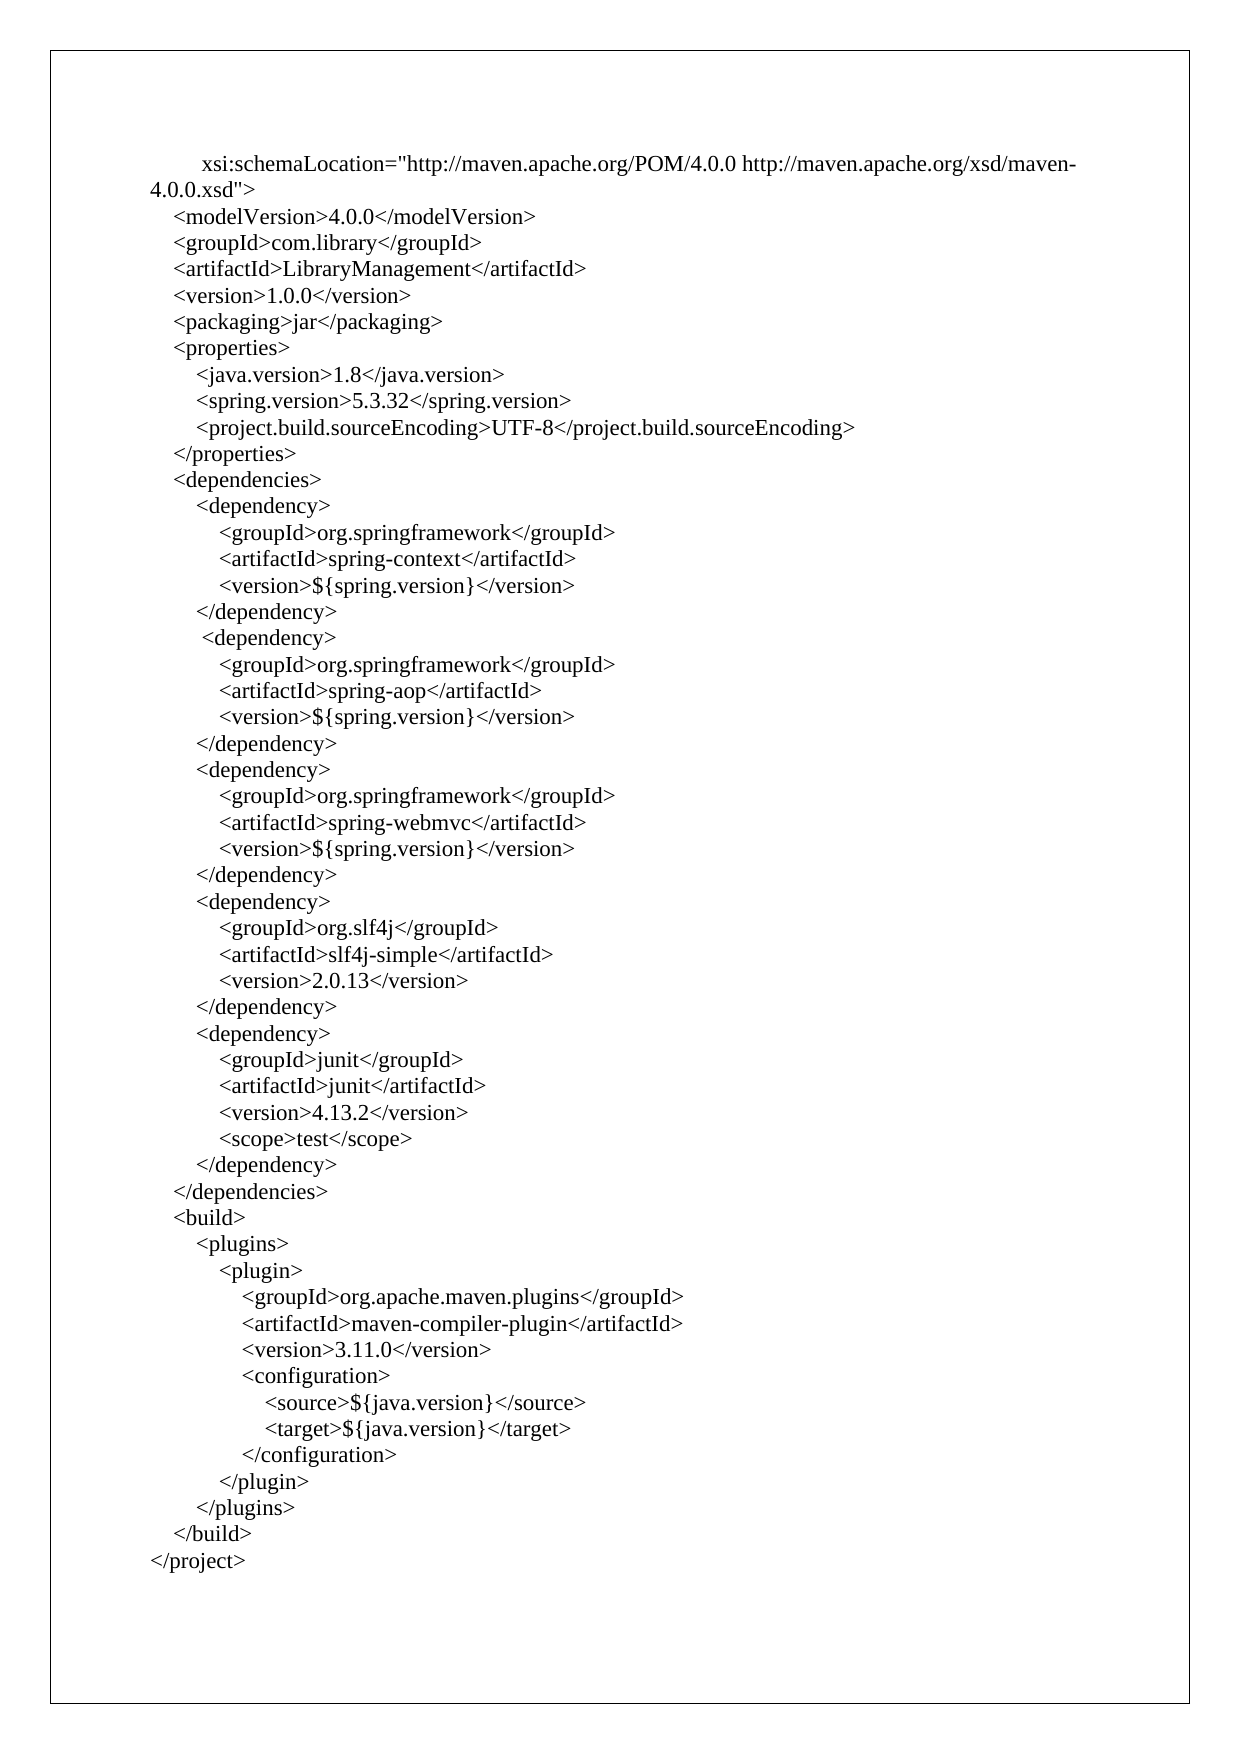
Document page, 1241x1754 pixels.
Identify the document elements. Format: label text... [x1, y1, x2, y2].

text </dependency> [150, 598, 1090, 624]
text <modelVersion>4.0.0</modelVersion> [150, 203, 1090, 229]
text <groupId>org.springframework</groupId> [150, 651, 1090, 677]
text <packaging>jar</packaging> [150, 308, 1090, 334]
text <groupId>com.library</groupId> [150, 229, 1090, 255]
text </plugin> [150, 1468, 1090, 1494]
text <version>${spring.version}</version> [150, 572, 1090, 598]
text <project.build.sourceEncoding>UTF-8</project.build.sourceEncoding> [150, 413, 1090, 440]
text </build> [150, 1520, 1090, 1547]
text <properties> [150, 334, 1090, 361]
text <dependency> [150, 493, 1090, 519]
text <build> [150, 1204, 1090, 1231]
text <version>2.0.13</version> [150, 967, 1090, 993]
text <groupId>org.springframework</groupId> [150, 782, 1090, 809]
text </configuration> [150, 1441, 1090, 1468]
text <dependency> [150, 756, 1090, 782]
text <artifactId>spring-context</artifactId> [150, 545, 1090, 572]
text <artifactId>junit</artifactId> [150, 1072, 1090, 1099]
text <artifactId>spring-webmvc</artifactId> [150, 809, 1090, 835]
text <version>${spring.version}</version> [150, 835, 1090, 862]
text <dependency> [150, 624, 1090, 651]
text </dependency> [150, 862, 1090, 888]
text <dependencies> [150, 466, 1090, 493]
text </properties> [150, 440, 1090, 466]
text <version>${spring.version}</version> [150, 703, 1090, 730]
text <dependency> [150, 888, 1090, 914]
text <configuration> [150, 1362, 1090, 1389]
text <groupId>org.apache.maven.plugins</groupId> [150, 1283, 1090, 1309]
text <artifactId>LibraryManagement</artifactId> [150, 255, 1090, 282]
text <groupId>junit</groupId> [150, 1046, 1090, 1072]
text <source>${java.version}</source> [150, 1389, 1090, 1415]
text </dependency> [150, 730, 1090, 756]
text </dependency> [150, 993, 1090, 1020]
text <version>1.0.0</version> [150, 282, 1090, 308]
text <groupId>org.springframework</groupId> [150, 519, 1090, 545]
text <version>4.13.2</version> [150, 1099, 1090, 1125]
text <plugins> [150, 1231, 1090, 1257]
text xsi:schemaLocation="http://maven.apache.org/POM/4.0.0 http://maven.apache.org/xsd/maven-4.0.0.xsd"> [150, 150, 1090, 203]
text <spring.version>5.3.32</spring.version> [150, 387, 1090, 413]
text <scope>test</scope> [150, 1125, 1090, 1151]
text <java.version>1.8</java.version> [150, 361, 1090, 387]
text <artifactId>spring-aop</artifactId> [150, 677, 1090, 703]
text </dependency> [150, 1151, 1090, 1178]
text </dependencies> [150, 1178, 1090, 1204]
text <artifactId>slf4j-simple</artifactId> [150, 941, 1090, 967]
text </project> [150, 1547, 1090, 1573]
text </plugins> [150, 1494, 1090, 1520]
text <artifactId>maven-compiler-plugin</artifactId> [150, 1309, 1090, 1336]
text <version>3.11.0</version> [150, 1336, 1090, 1362]
text <target>${java.version}</target> [150, 1415, 1090, 1441]
text <dependency> [150, 1020, 1090, 1046]
text <plugin> [150, 1257, 1090, 1283]
text <groupId>org.slf4j</groupId> [150, 914, 1090, 941]
